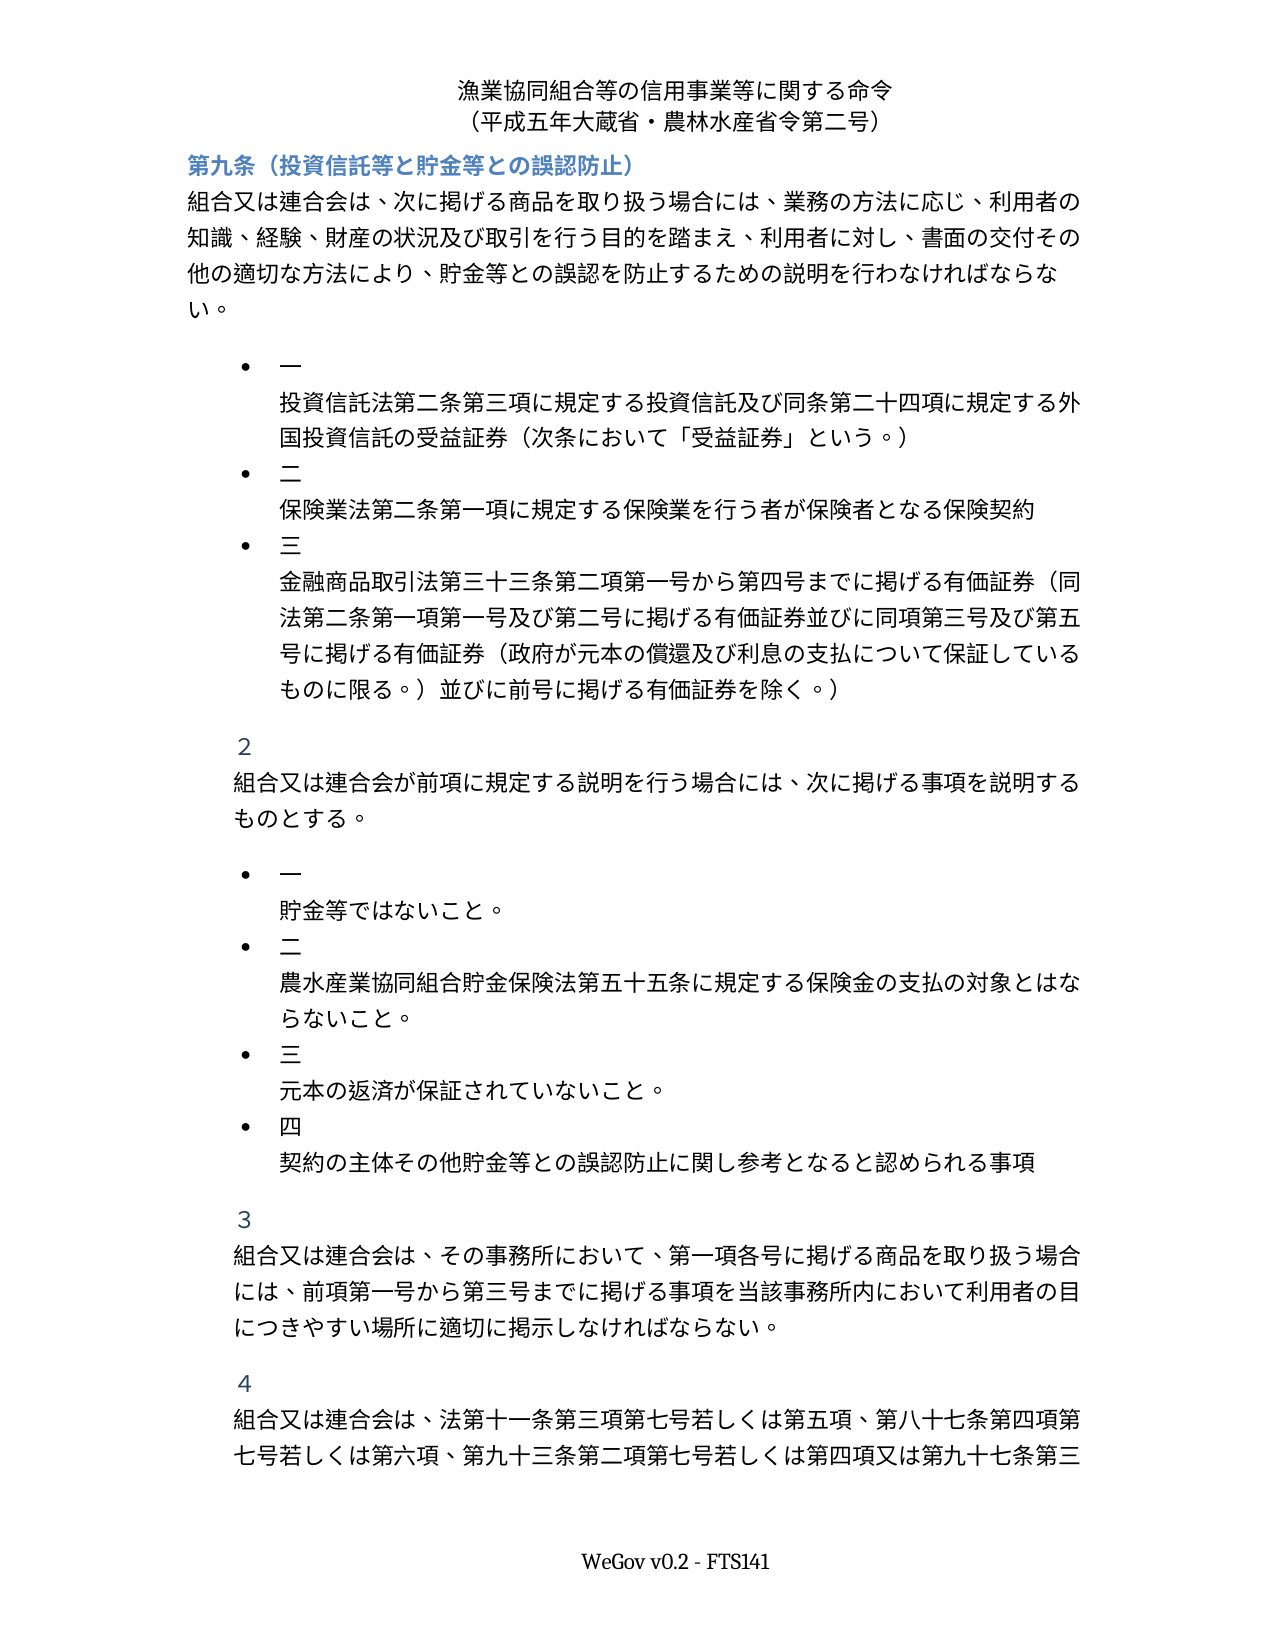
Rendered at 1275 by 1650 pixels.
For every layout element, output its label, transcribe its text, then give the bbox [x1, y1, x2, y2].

text 組合又は連合会は、次に掲げる商品を取り扱う場合には、業務の方法に応じ、利用者の知識、経験、財産の状況及び取引を行う目的を踏まえ、利用者に対し、書面の交付その他の適切な方法により、貯金等との誤認を防止するための説明を行わなければならない。 [187, 186, 1087, 325]
list 一 貯金等ではないこと。 [242, 859, 1087, 927]
list 三 金融商品取引法第三十三条第二項第一号から第四号までに掲げる有価証券（同法第二条第一項第一号及び第二号に掲げる有価証券並びに同項第三号及び第五号に掲げる有価証券（政府が元本の償還及び利息の支払について保証しているものに限る。）並びに前号に掲げる有価証券を除く。） [242, 530, 1087, 705]
list 二 農水産業協同組合貯金保険法第五十五条に規定する保険金の支払の対象とはならないこと。 [242, 931, 1087, 1034]
list 一 投資信託法第二条第三項に規定する投資信託及び同条第二十四項に規定する外国投資信託の受益証券（次条において「受益証券」という。） [242, 351, 1087, 454]
list 四 契約の主体その他貯金等との誤認防止に関し参考となると認められる事項 [242, 1111, 1087, 1178]
subtitle ３ [233, 1204, 1087, 1235]
subtitle ４ [233, 1368, 1087, 1399]
list 三 元本の返済が保証されていないこと。 [242, 1039, 1087, 1106]
subtitle 第九条（投資信託等と貯金等との誤認防止） [187, 150, 1087, 181]
subtitle ２ [233, 731, 1087, 762]
text 組合又は連合会は、その事務所において、第一項各号に掲げる商品を取り扱う場合には、前項第一号から第三号までに掲げる事項を当該事務所内において利用者の目につきやすい場所に適切に掲示しなければならない。 [233, 1239, 1087, 1343]
text 組合又は連合会が前項に規定する説明を行う場合には、次に掲げる事項を説明するものとする。 [233, 767, 1087, 834]
list 二 保険業法第二条第一項に規定する保険業を行う者が保険者となる保険契約 [242, 458, 1087, 526]
